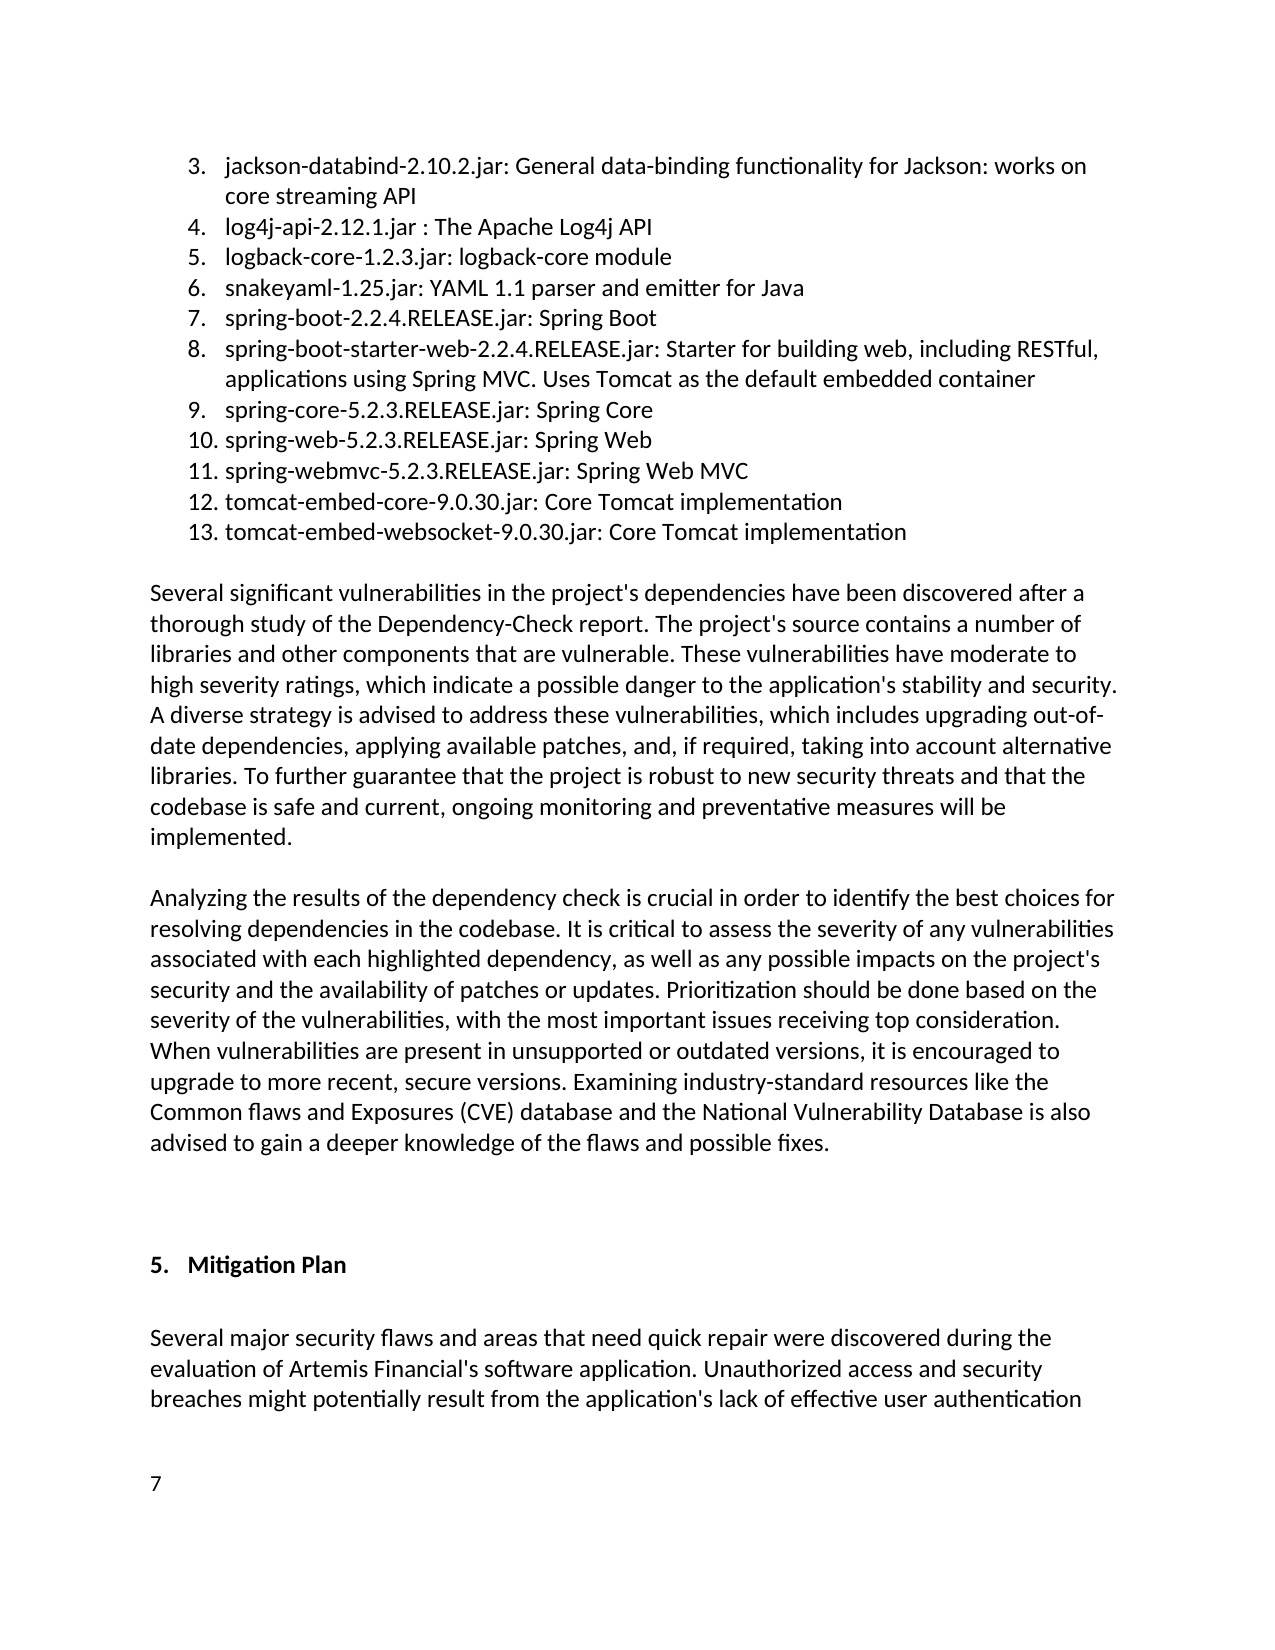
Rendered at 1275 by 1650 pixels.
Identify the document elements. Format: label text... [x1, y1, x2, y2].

list logback-core-1.2.3.jar: logback-core module [187, 242, 1125, 272]
list snakeyaml-1.25.jar: YAML 1.1 parser and emitter for Java [187, 272, 1125, 303]
list spring-boot-starter-web-2.2.4.RELEASE.jar: Starter for building web, including RESTful, applications using Spring MVC. Uses Tomcat as the default embedded container [187, 333, 1125, 394]
list tomcat-embed-core-9.0.30.jar: Core Tomcat implementation [187, 486, 1125, 516]
text Several significant vulnerabilities in the project's dependencies have been discovered after a thorough study of the Dependency-Check report. The project's source contains a number of libraries and other components that are vulnerable. These vulnerabilities have moderate to high severity ratings, which indicate a possible danger to the application's stability and security. A diverse strategy is advised to address these vulnerabilities, which includes upgrading out-of-date dependencies, applying available patches, and, if required, taking into account alternative libraries. To further guarantee that the project is robust to new security threats and that the codebase is safe and current, ongoing monitoring and preventative measures will be implemented. [150, 577, 1125, 852]
subtitle Mitigation Plan [150, 1249, 1125, 1279]
list log4j-api-2.12.1.jar : The Apache Log4j API [187, 211, 1125, 242]
list spring-web-5.2.3.RELEASE.jar: Spring Web [187, 425, 1125, 455]
text Analyzing the results of the dependency check is crucial in order to identify the best choices for resolving dependencies in the codebase. It is critical to assess the severity of any vulnerabilities associated with each highlighted dependency, as well as any possible impacts on the project's security and the availability of patches or updates. Prioritization should be done based on the severity of the vulnerabilities, with the most important issues receiving top consideration. When vulnerabilities are present in unsupported or outdated versions, it is encouraged to upgrade to more recent, secure versions. Examining industry-standard resources like the Common flaws and Exposures (CVE) database and the National Vulnerability Database is also advised to gain a deeper knowledge of the flaws and possible fixes. [150, 882, 1125, 1157]
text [150, 1322, 1125, 1414]
list spring-webmvc-5.2.3.RELEASE.jar: Spring Web MVC [187, 455, 1125, 486]
list tomcat-embed-websocket-9.0.30.jar: Core Tomcat implementation [187, 516, 1125, 547]
list jackson-databind-2.10.2.jar: General data-binding functionality for Jackson: works on core streaming API [187, 150, 1125, 211]
list spring-core-5.2.3.RELEASE.jar: Spring Core [187, 394, 1125, 425]
list spring-boot-2.2.4.RELEASE.jar: Spring Boot [187, 303, 1125, 333]
